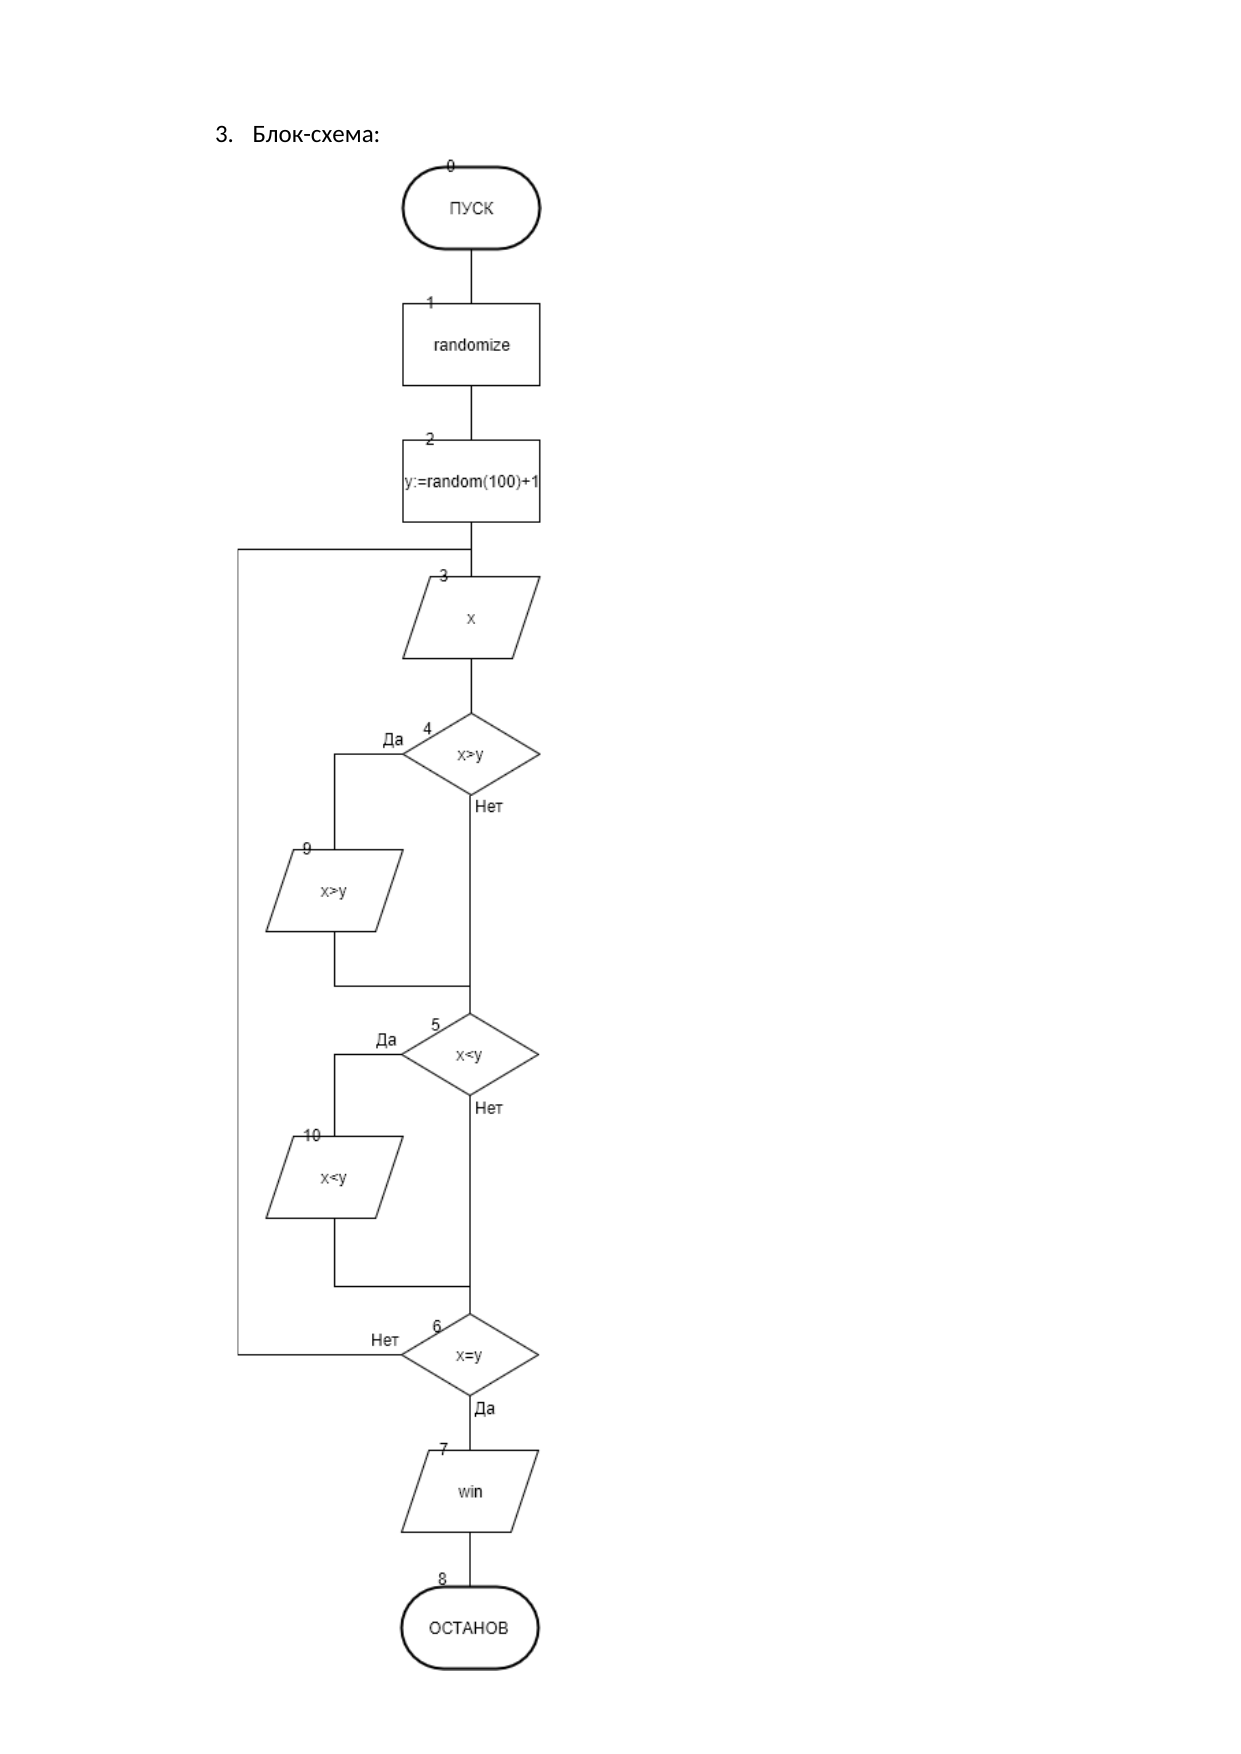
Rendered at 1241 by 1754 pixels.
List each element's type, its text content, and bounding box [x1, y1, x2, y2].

list Блок-схема: [215, 118, 1152, 149]
